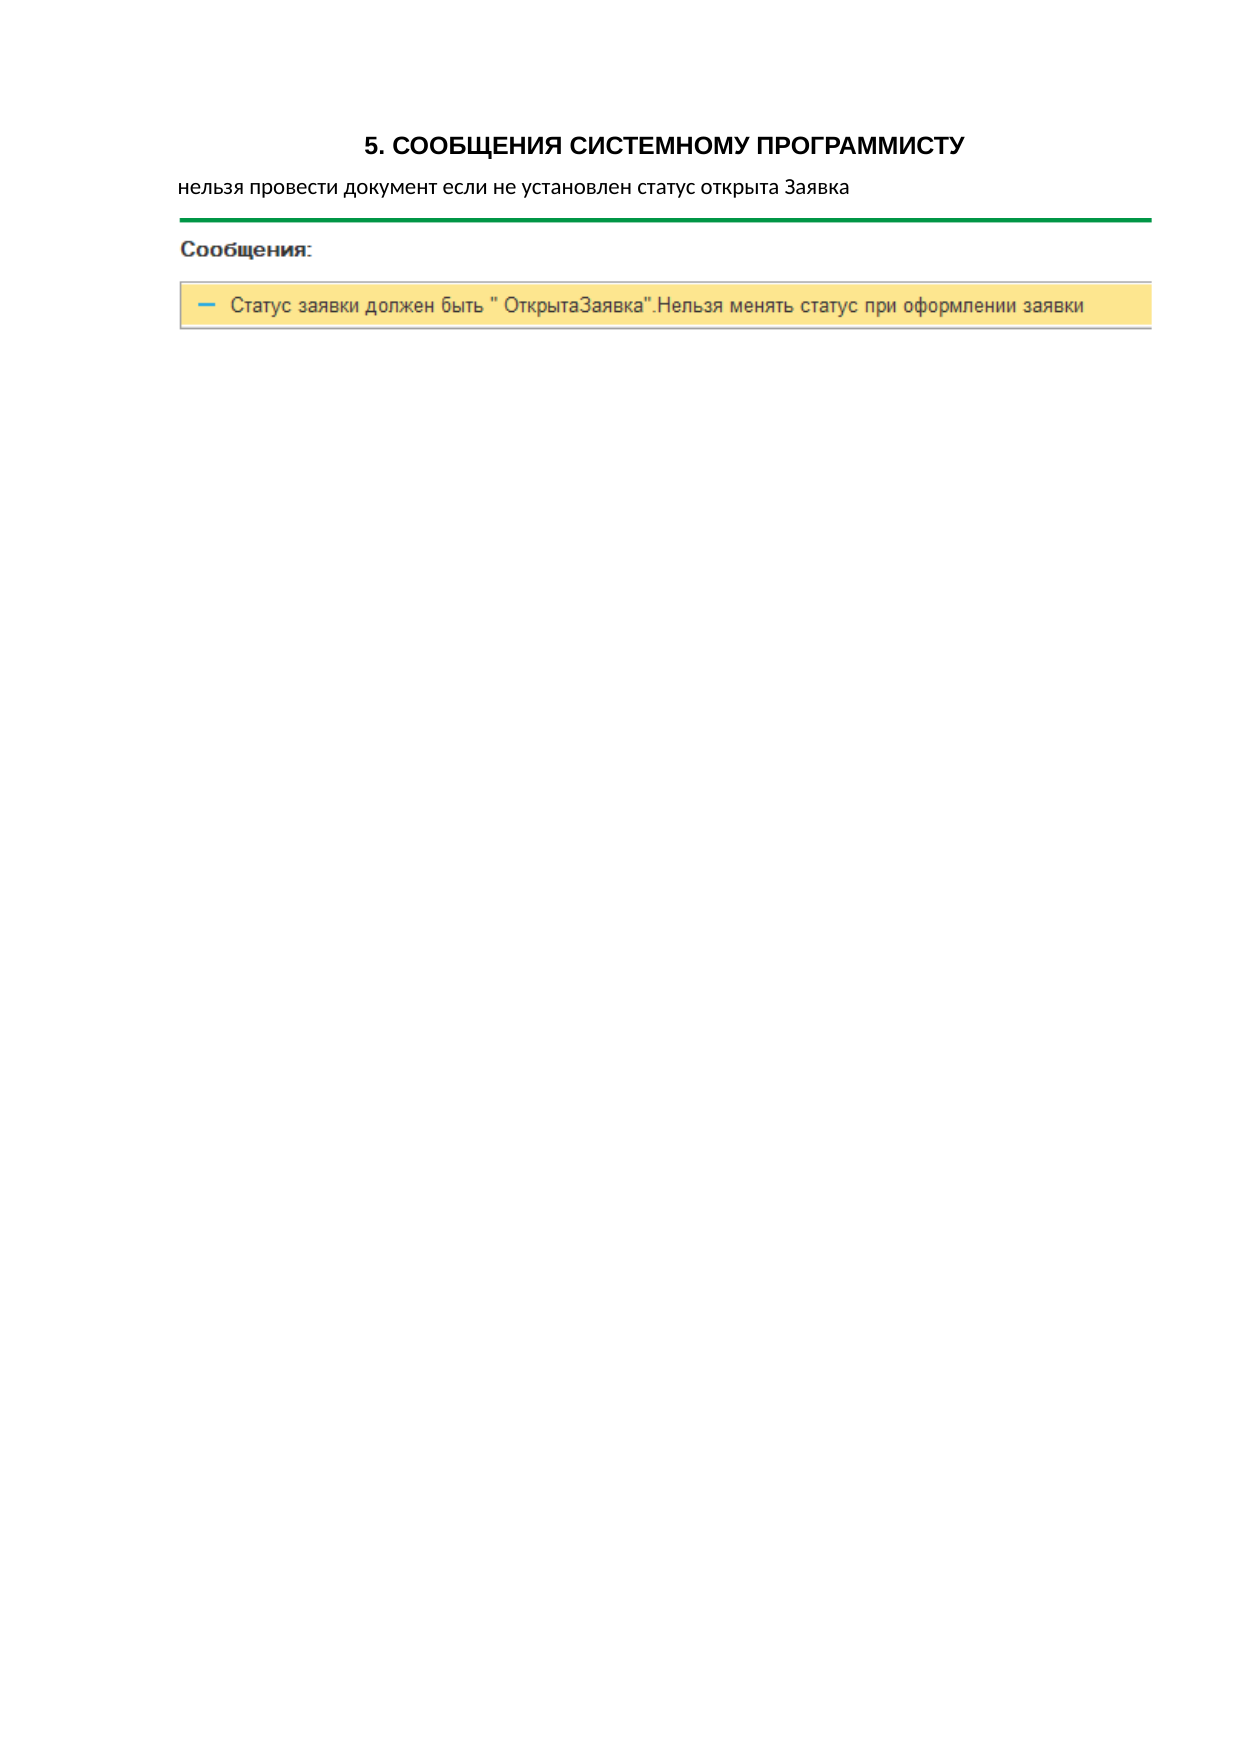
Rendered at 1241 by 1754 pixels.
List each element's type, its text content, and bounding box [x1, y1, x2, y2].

text нельзя провести документ если не установлен статус открыта Заявка [177, 172, 1152, 200]
text Сообщения системному программисту [177, 131, 1152, 159]
picture [177, 218, 1152, 342]
